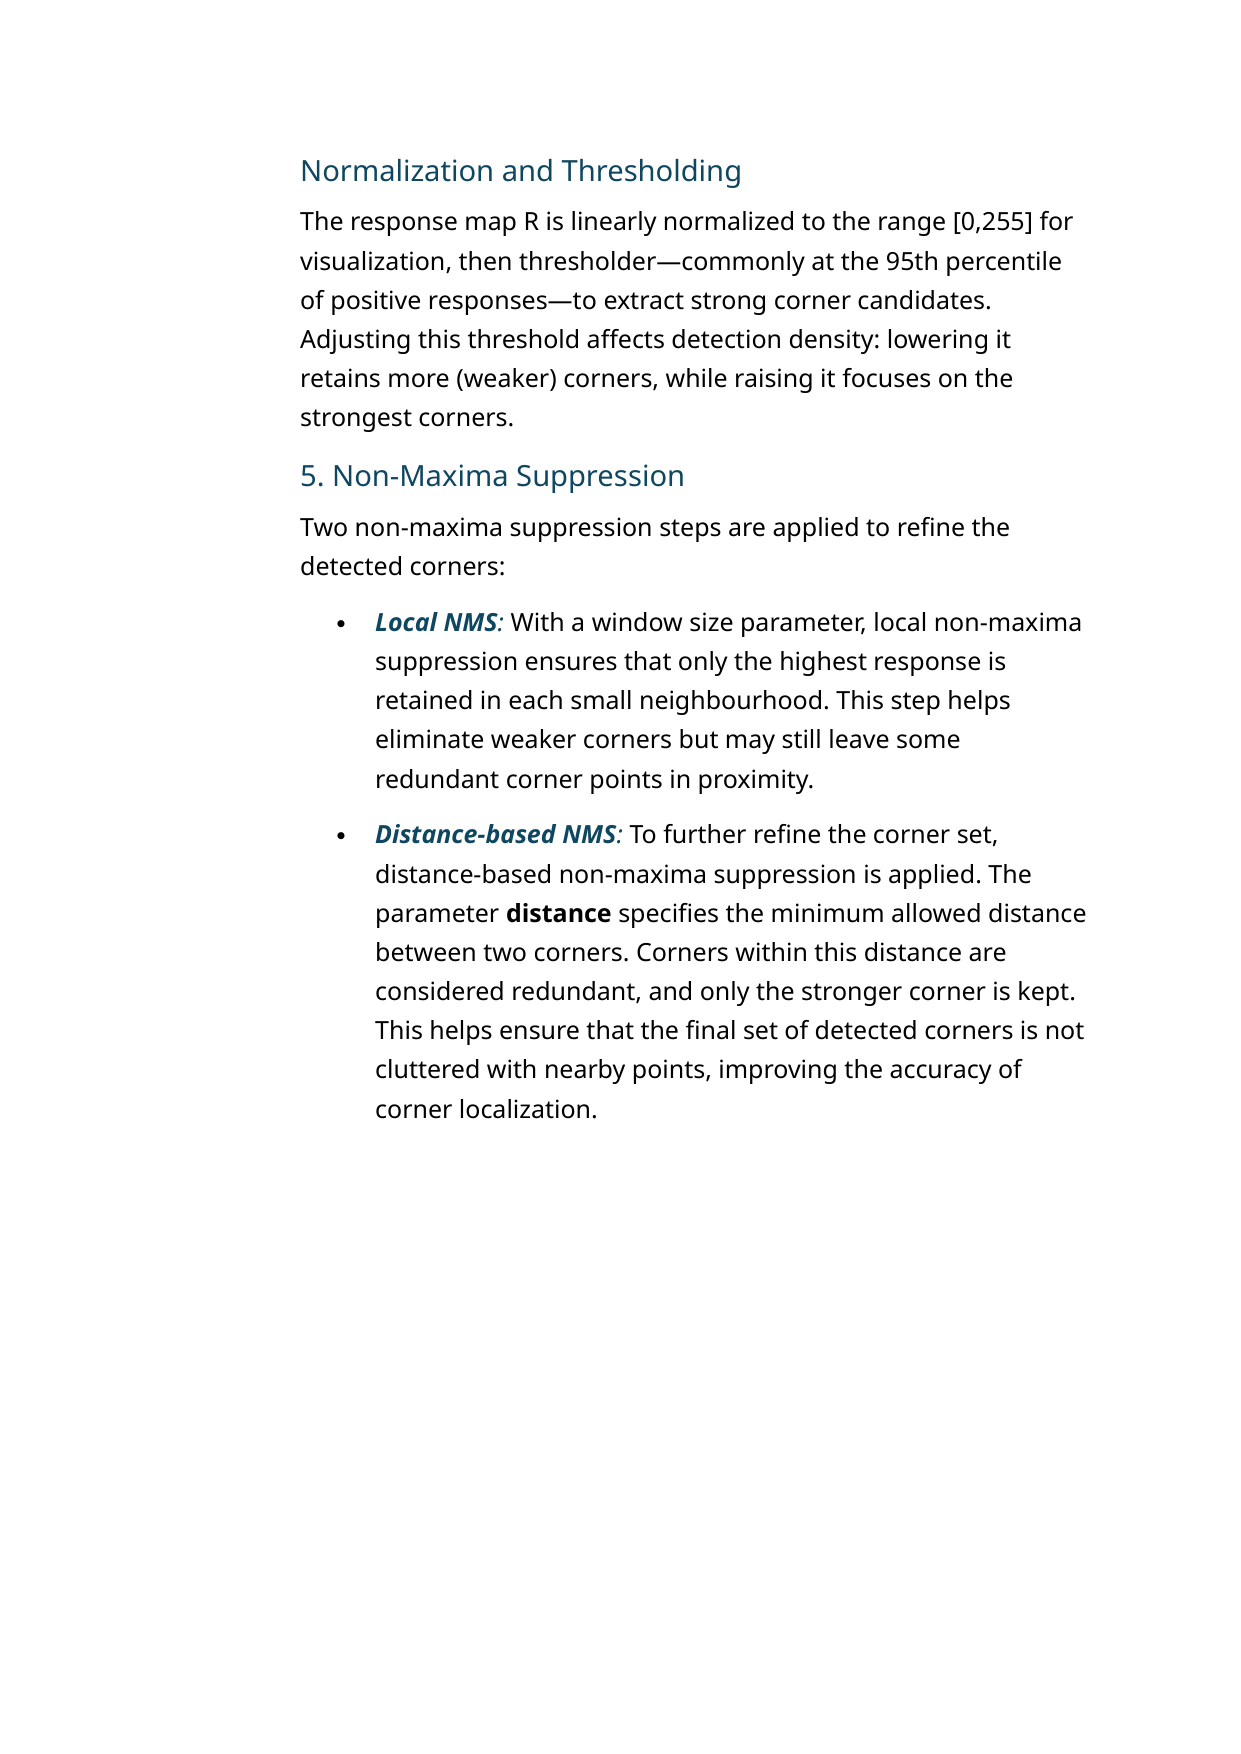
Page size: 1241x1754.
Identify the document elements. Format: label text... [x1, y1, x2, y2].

list Distance-based NMS: To further refine the corner set, distance-based non-maxima suppression is applied. The parameter distance specifies the minimum allowed distance between two corners. Corners within this distance are considered redundant, and only the stronger corner is kept. This helps ensure that the final set of detected corners is not cluttered with nearby points, improving the accuracy of corner localization. [337, 817, 1090, 1125]
text The response map R is linearly normalized to the range [0,255] for visualization, then thresholder—commonly at the 95th percentile of positive responses—to extract strong corner candidates. Adjusting this threshold affects detection density: lowering it retains more (weaker) corners, while raising it focuses on the strongest corners. [300, 204, 1090, 434]
list Local NMS: With a window size parameter, local non-maxima suppression ensures that only the highest response is retained in each small neighbourhood. This step helps eliminate weaker corners but may still leave some redundant corner points in proximity. [337, 604, 1090, 795]
subtitle 5. Non-Maxima Suppression [300, 456, 1090, 495]
text Two non-maxima suppression steps are applied to refine the detected corners: [300, 509, 1090, 583]
subtitle Normalization and Thresholding [300, 150, 1090, 190]
